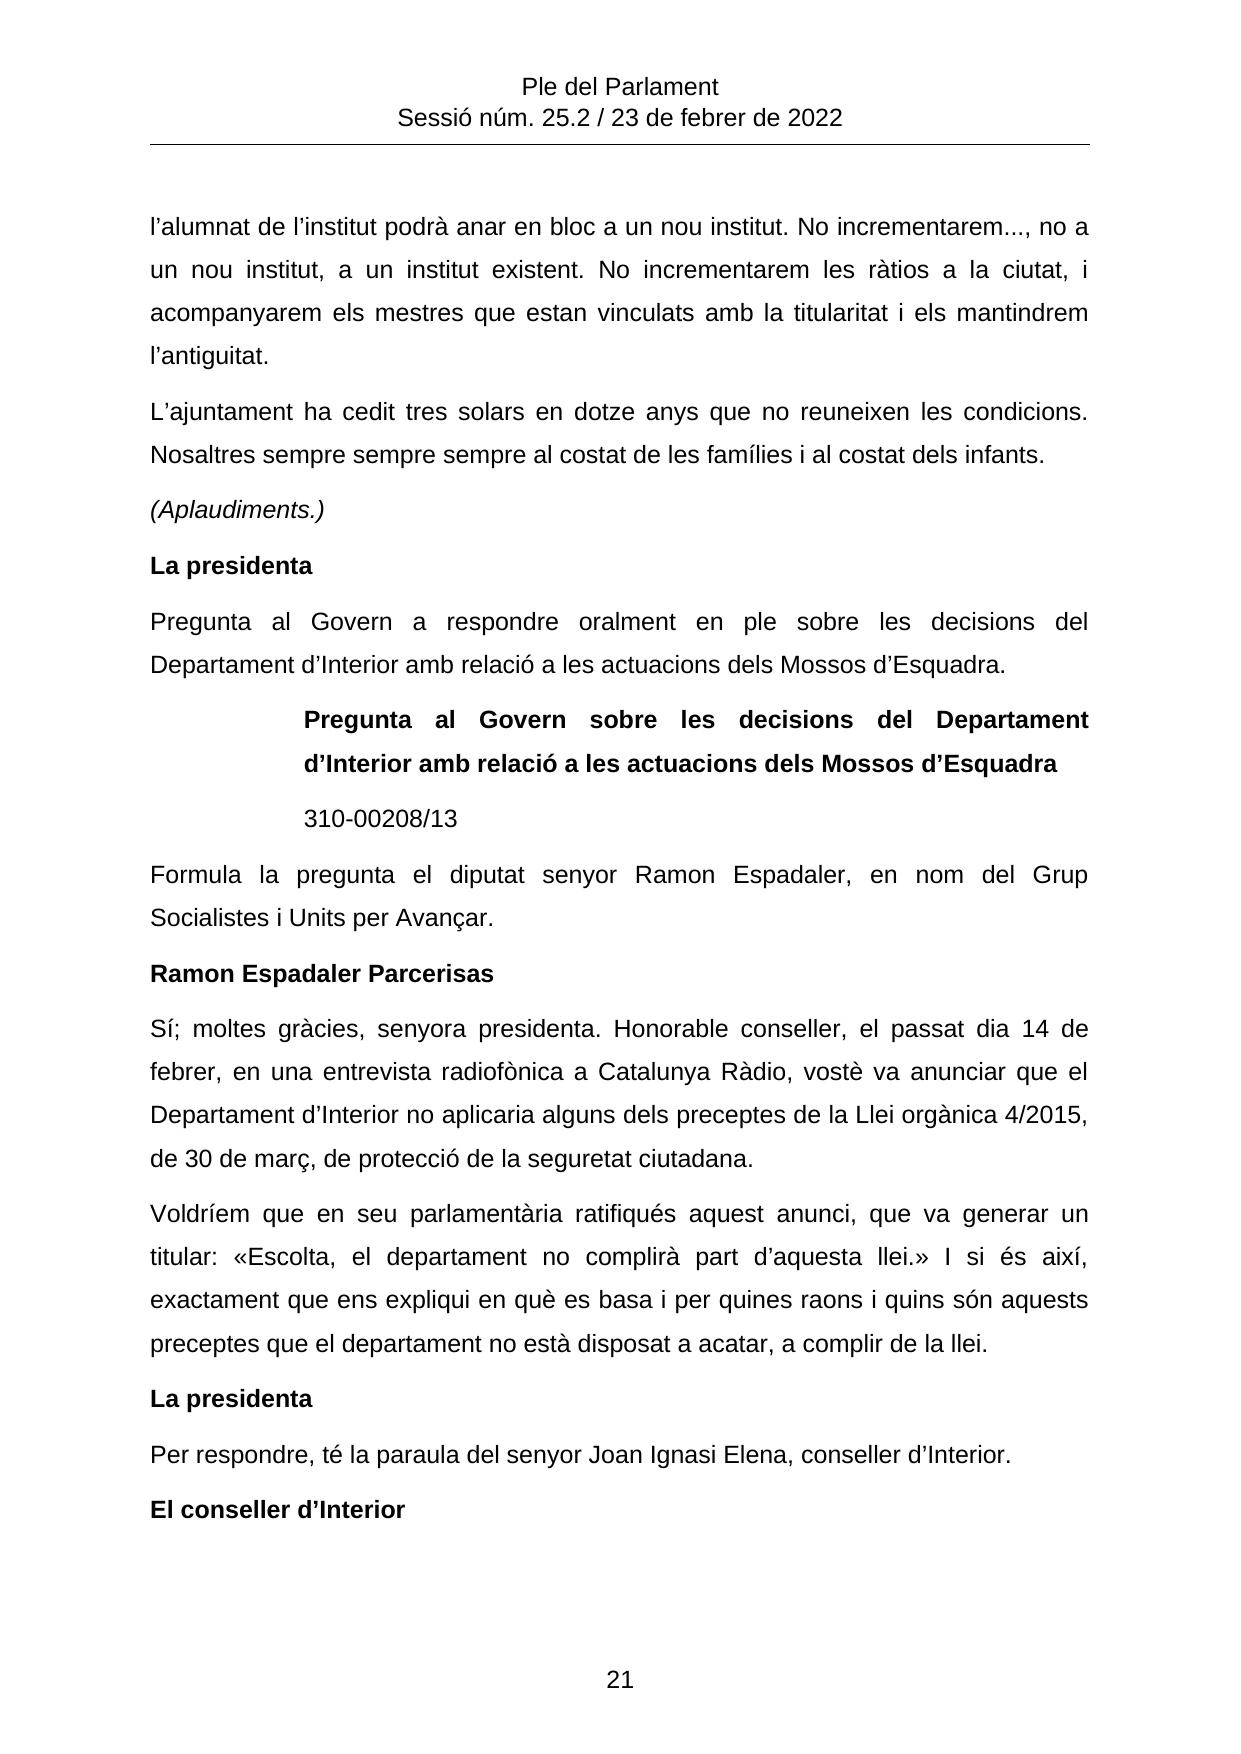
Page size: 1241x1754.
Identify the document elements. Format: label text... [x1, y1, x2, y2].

text El conseller d’Interior [150, 1496, 1090, 1524]
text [150, 212, 1090, 370]
text 310-00208/13 [303, 804, 1090, 833]
text Voldríem que en seu parlamentària ratifiqués aquest anunci, que va generar un titular: «Escolta, el departament no complirà part d’aquesta llei.» I si és així, exactament que ens expliqui en què es basa i per quines raons i quins són aquests preceptes que el departament no està disposat a acatar, a complir de la llei. [150, 1199, 1090, 1357]
text La presidenta [150, 551, 1090, 580]
text Ramon Espadaler Parcerisas [150, 959, 1090, 987]
text Per respondre, té la paraula del senyor Joan Ignasi Elena, conseller d’Interior. [150, 1440, 1090, 1469]
text Sí; moltes gràcies, senyora presidenta. Honorable conseller, el passat dia 14 de febrer, en una entrevista radiofònica a Catalunya Ràdio, vostè va anunciar que el Departament d’Interior no aplicaria alguns dels preceptes de la Llei orgànica 4/2015, de 30 de març, de protecció de la seguretat ciutadana. [150, 1014, 1090, 1172]
text (Aplaudiments.) [150, 496, 1090, 524]
text La presidenta [150, 1384, 1090, 1413]
text Pregunta al Govern a respondre oralment en ple sobre les decisions del Departament d’Interior amb relació a les actuacions dels Mossos d’Esquadra. [150, 607, 1090, 679]
text L’ajuntament ha cedit tres solars en dotze anys que no reuneixen les condicions. Nosaltres sempre sempre sempre al costat de les famílies i al costat dels infants. [150, 397, 1090, 469]
text Pregunta al Govern sobre les decisions del Departament d’Interior amb relació a les actuacions dels Mossos d’Esquadra [303, 706, 1090, 777]
text Formula la pregunta el diputat senyor Ramon Espadaler, en nom del Grup Socialistes i Units per Avançar. [150, 860, 1090, 932]
